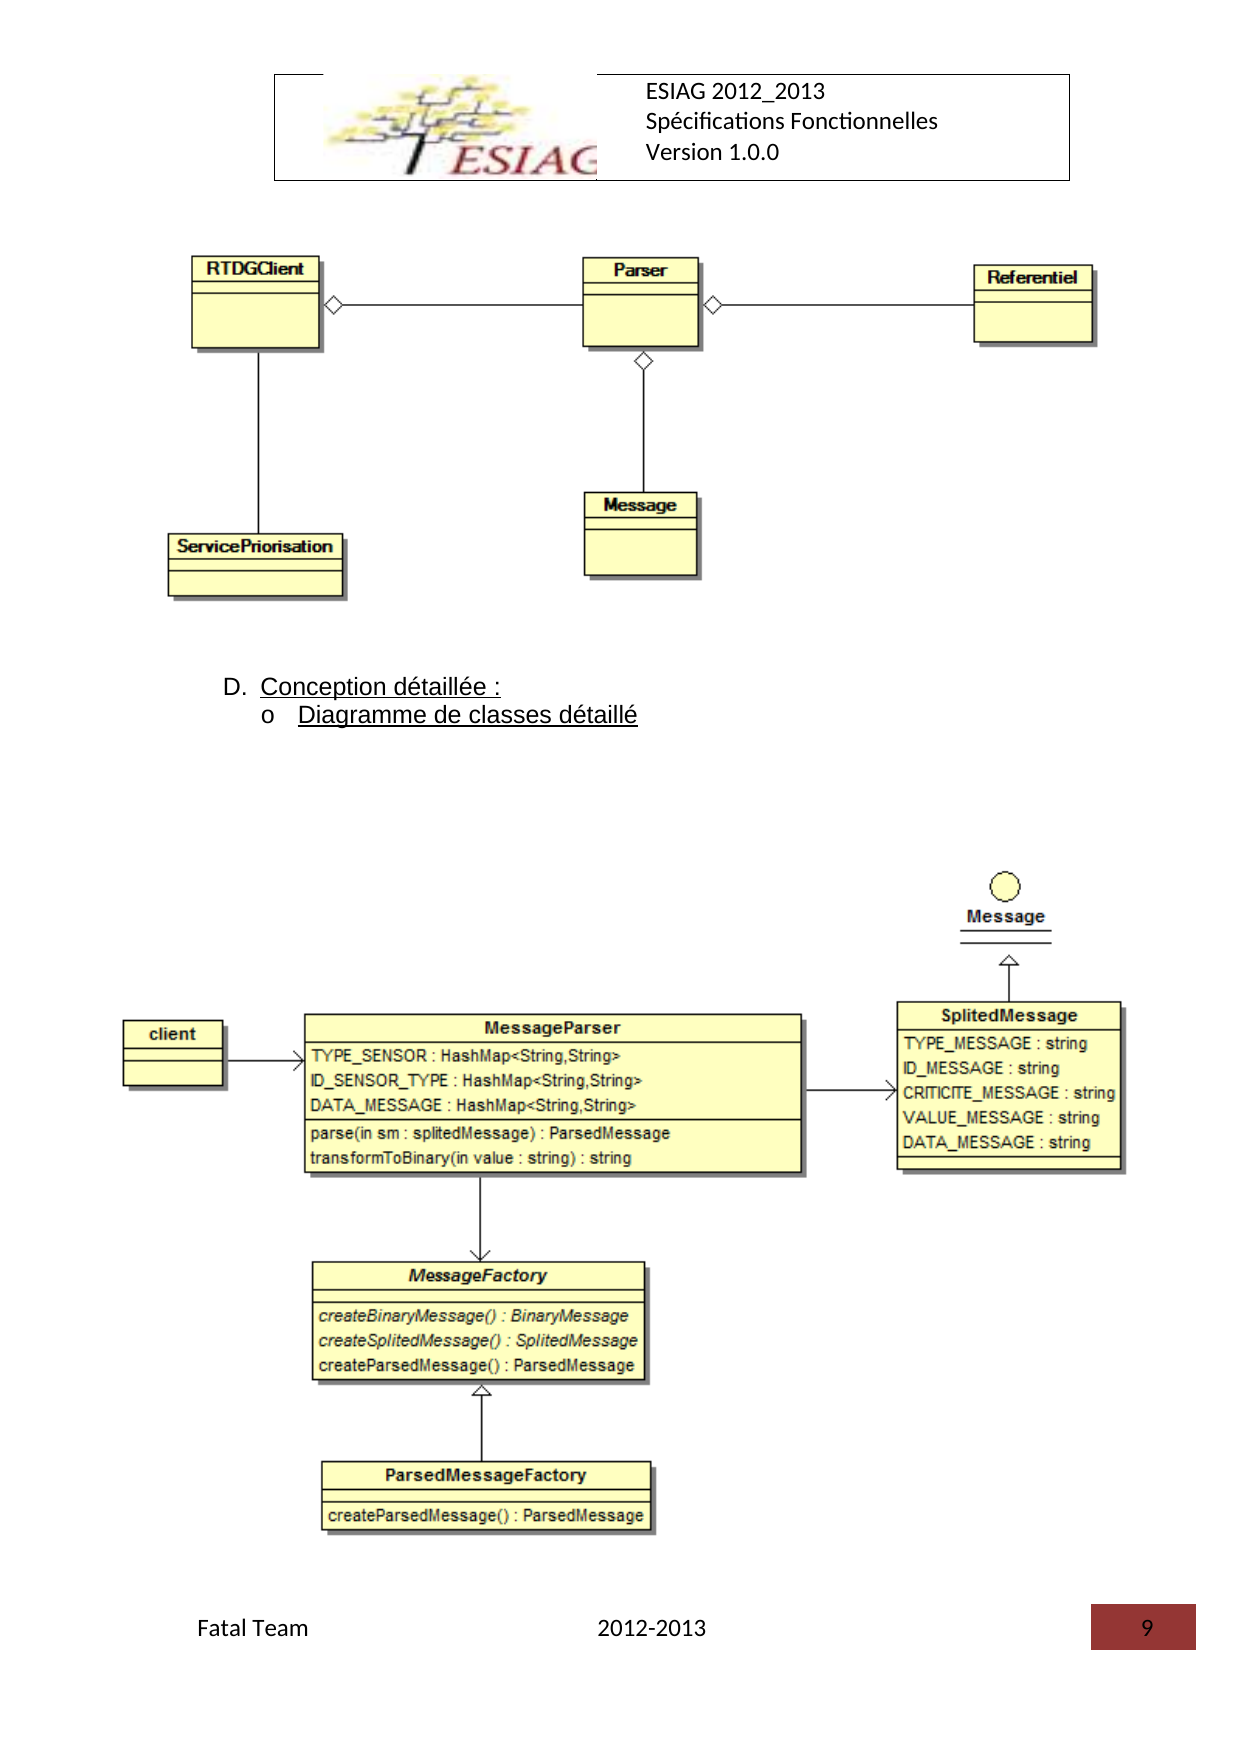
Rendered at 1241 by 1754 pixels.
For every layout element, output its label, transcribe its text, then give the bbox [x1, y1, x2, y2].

text Conception détaillée : [223, 672, 1196, 700]
picture [323, 74, 597, 179]
picture [96, 760, 1145, 1554]
picture [162, 242, 1108, 616]
text Diagramme de classes détaillé [260, 700, 1196, 731]
